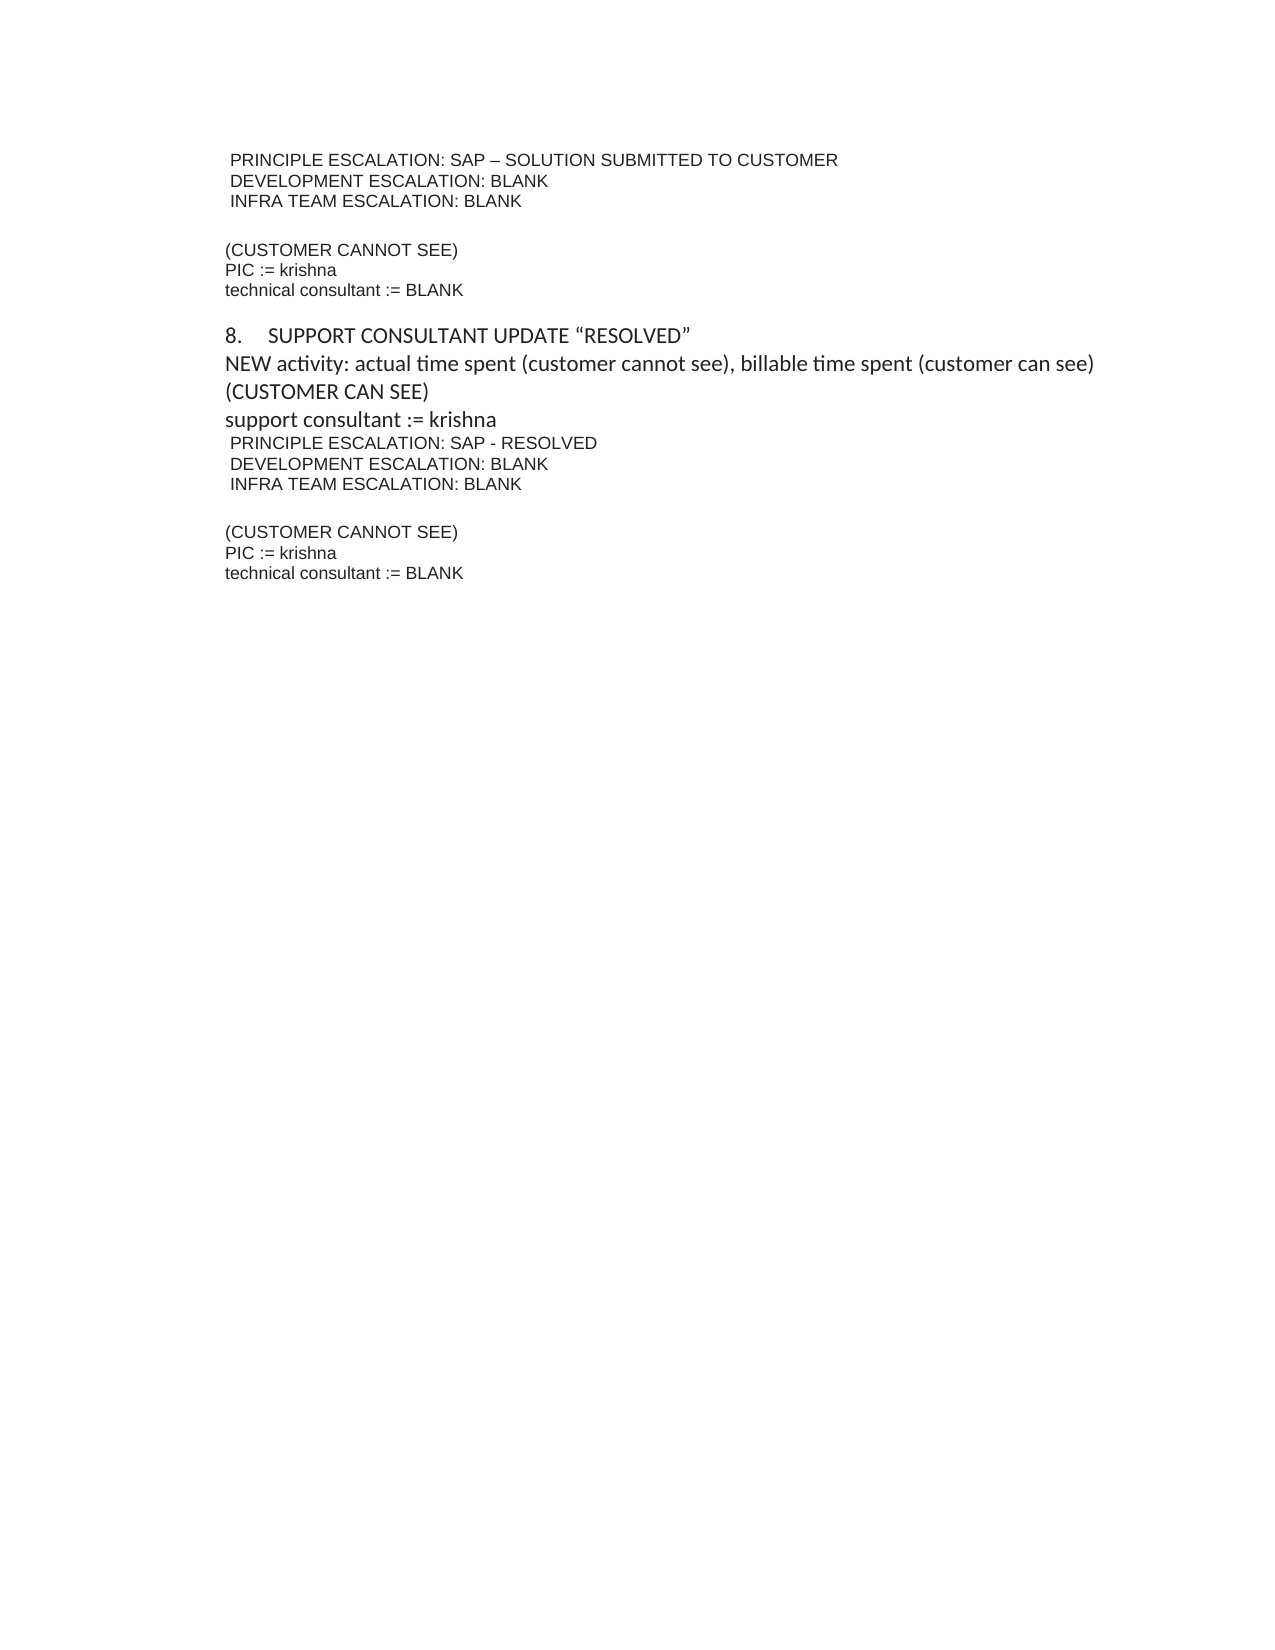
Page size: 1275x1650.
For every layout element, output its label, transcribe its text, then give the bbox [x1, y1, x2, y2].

text (CUSTOMER CANNOT SEE) [150, 522, 1125, 543]
text PRINCIPLE ESCALATION: SAP - RESOLVED [225, 433, 1125, 453]
text DEVELOPMENT ESCALATION: BLANK [225, 170, 1125, 191]
text (CUSTOMER CAN SEE) [225, 377, 1125, 405]
text DEVELOPMENT ESCALATION: BLANK [225, 453, 1125, 474]
text PIC := krishna [150, 260, 1125, 280]
text INFRA TEAM ESCALATION: BLANK [225, 474, 1125, 494]
text technical consultant := BLANK [150, 563, 1125, 583]
text PRINCIPLE ESCALATION: SAP – SOLUTION SUBMITTED TO CUSTOMER [225, 150, 1125, 170]
text PIC := krishna [150, 543, 1125, 563]
text (CUSTOMER CANNOT SEE) [150, 239, 1125, 260]
text support consultant := krishna [225, 405, 1125, 433]
text 8. SUPPORT CONSULTANT UPDATE “RESOLVED” NEW activity: actual time spent (customer cannot see), billable time spent (customer can see) [225, 321, 1125, 377]
text INFRA TEAM ESCALATION: BLANK [225, 191, 1125, 211]
text technical consultant := BLANK [150, 280, 1125, 301]
